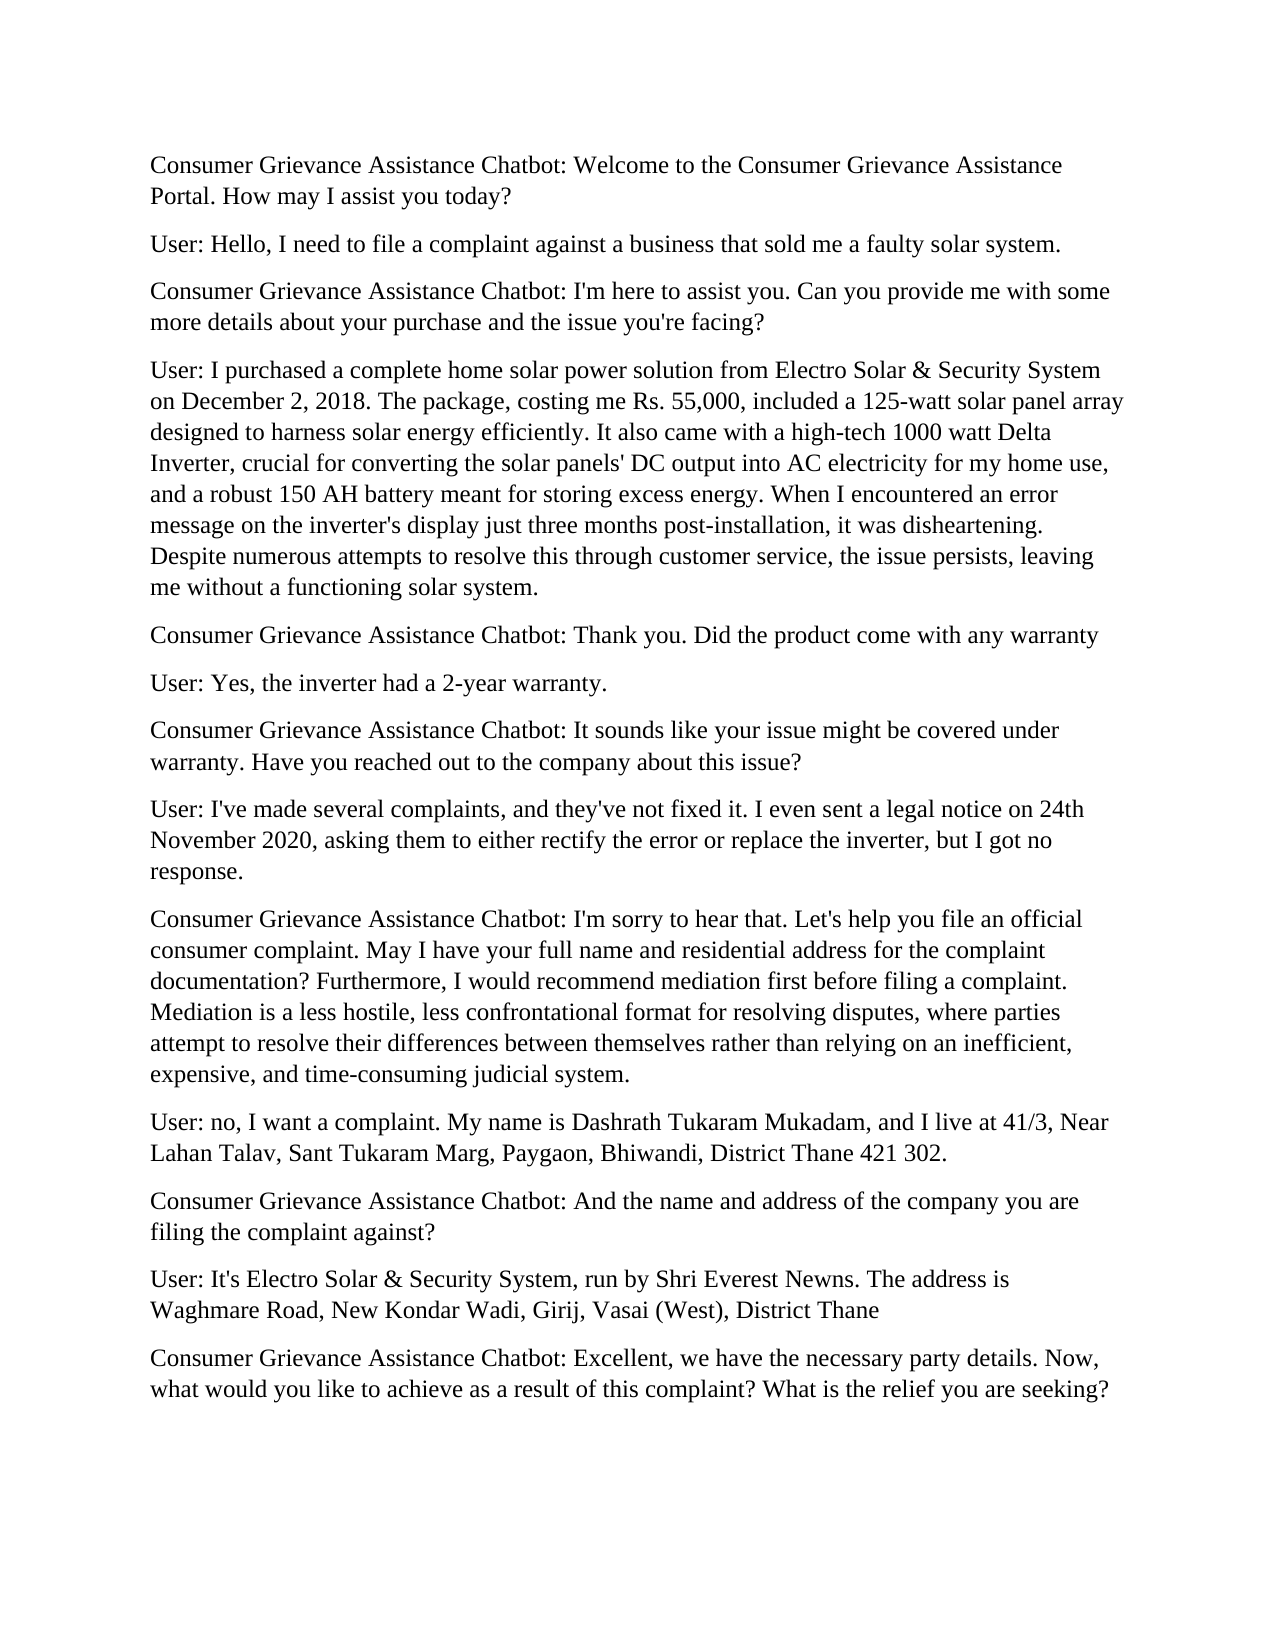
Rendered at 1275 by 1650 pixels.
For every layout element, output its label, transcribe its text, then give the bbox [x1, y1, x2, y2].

text Consumer Grievance Assistance Chatbot: I'm here to assist you. Can you provide me with some more details about your purchase and the issue you're facing? [150, 276, 1125, 336]
text Consumer Grievance Assistance Chatbot: Welcome to the Consumer Grievance Assistance Portal. How may I assist you today? [150, 150, 1125, 210]
text Consumer Grievance Assistance Chatbot: Thank you. Did the product come with any warranty [150, 620, 1125, 649]
text Consumer Grievance Assistance Chatbot: It sounds like your issue might be covered under warranty. Have you reached out to the company about this issue? [150, 716, 1125, 775]
text User: no, I want a complaint. My name is Dashrath Tukaram Mukadam, and I live at 41/3, Near Lahan Talav, Sant Tukaram Marg, Paygaon, Bhiwandi, District Thane 421 302. [150, 1107, 1125, 1167]
text Consumer Grievance Assistance Chatbot: Excellent, we have the necessary party details. Now, what would you like to achieve as a result of this complaint? What is the relief you are seeking? [150, 1343, 1125, 1403]
text Consumer Grievance Assistance Chatbot: I'm sorry to hear that. Let's help you file an official consumer complaint. May I have your full name and residential address for the complaint documentation? Furthermore, I would recommend mediation first before filing a complaint. Mediation is a less hostile, less confrontational format for resolving disputes, where parties attempt to resolve their differences between themselves rather than relying on an inefficient, expensive, and time-consuming judicial system. [150, 904, 1125, 1088]
text User: I purchased a complete home solar power solution from Electro Solar & Security System on December 2, 2018. The package, costing me Rs. 55,000, included a 125-watt solar panel array designed to harness solar energy efficiently. It also came with a high-tech 1000 watt Delta Inverter, crucial for converting the solar panels' DC output into AC electricity for my home use, and a robust 150 AH battery meant for storing excess energy. When I encountered an error message on the inverter's display just three months post-installation, it was disheartening. Despite numerous attempts to resolve this through customer service, the issue persists, leaving me without a functioning solar system. [150, 355, 1125, 601]
text Consumer Grievance Assistance Chatbot: And the name and address of the company you are filing the complaint against? [150, 1186, 1125, 1246]
text User: Yes, the inverter had a 2-year warranty. [150, 668, 1125, 697]
text User: It's Electro Solar & Security System, run by Shri Everest Newns. The address is Waghmare Road, New Kondar Wadi, Girij, Vasai (West), District Thane [150, 1264, 1125, 1324]
text User: I've made several complaints, and they've not fixed it. I even sent a legal notice on 24th November 2020, asking them to either rectify the error or replace the inverter, but I got no response. [150, 794, 1125, 885]
text User: Hello, I need to file a complaint against a business that sold me a faulty solar system. [150, 229, 1125, 257]
